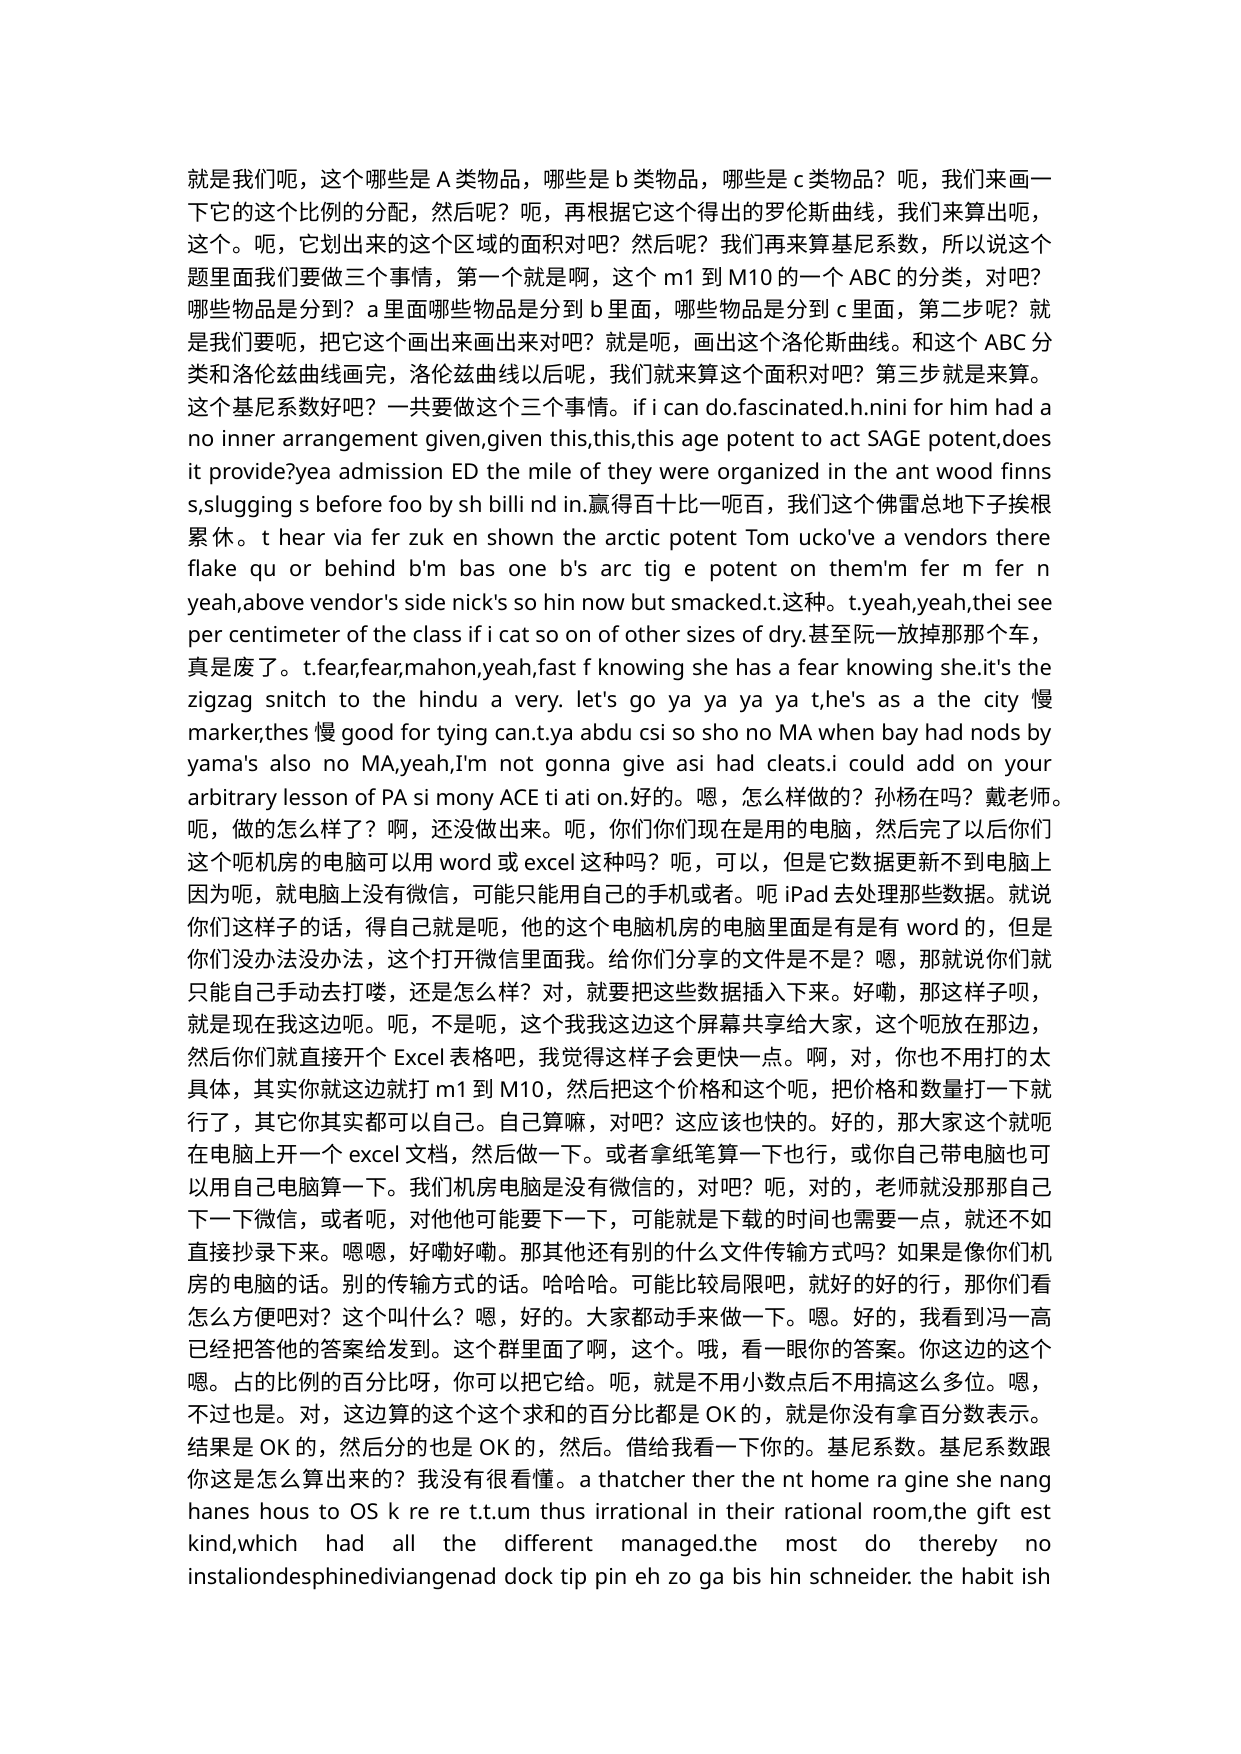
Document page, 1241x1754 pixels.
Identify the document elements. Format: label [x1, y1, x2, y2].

text [187, 162, 1053, 1592]
